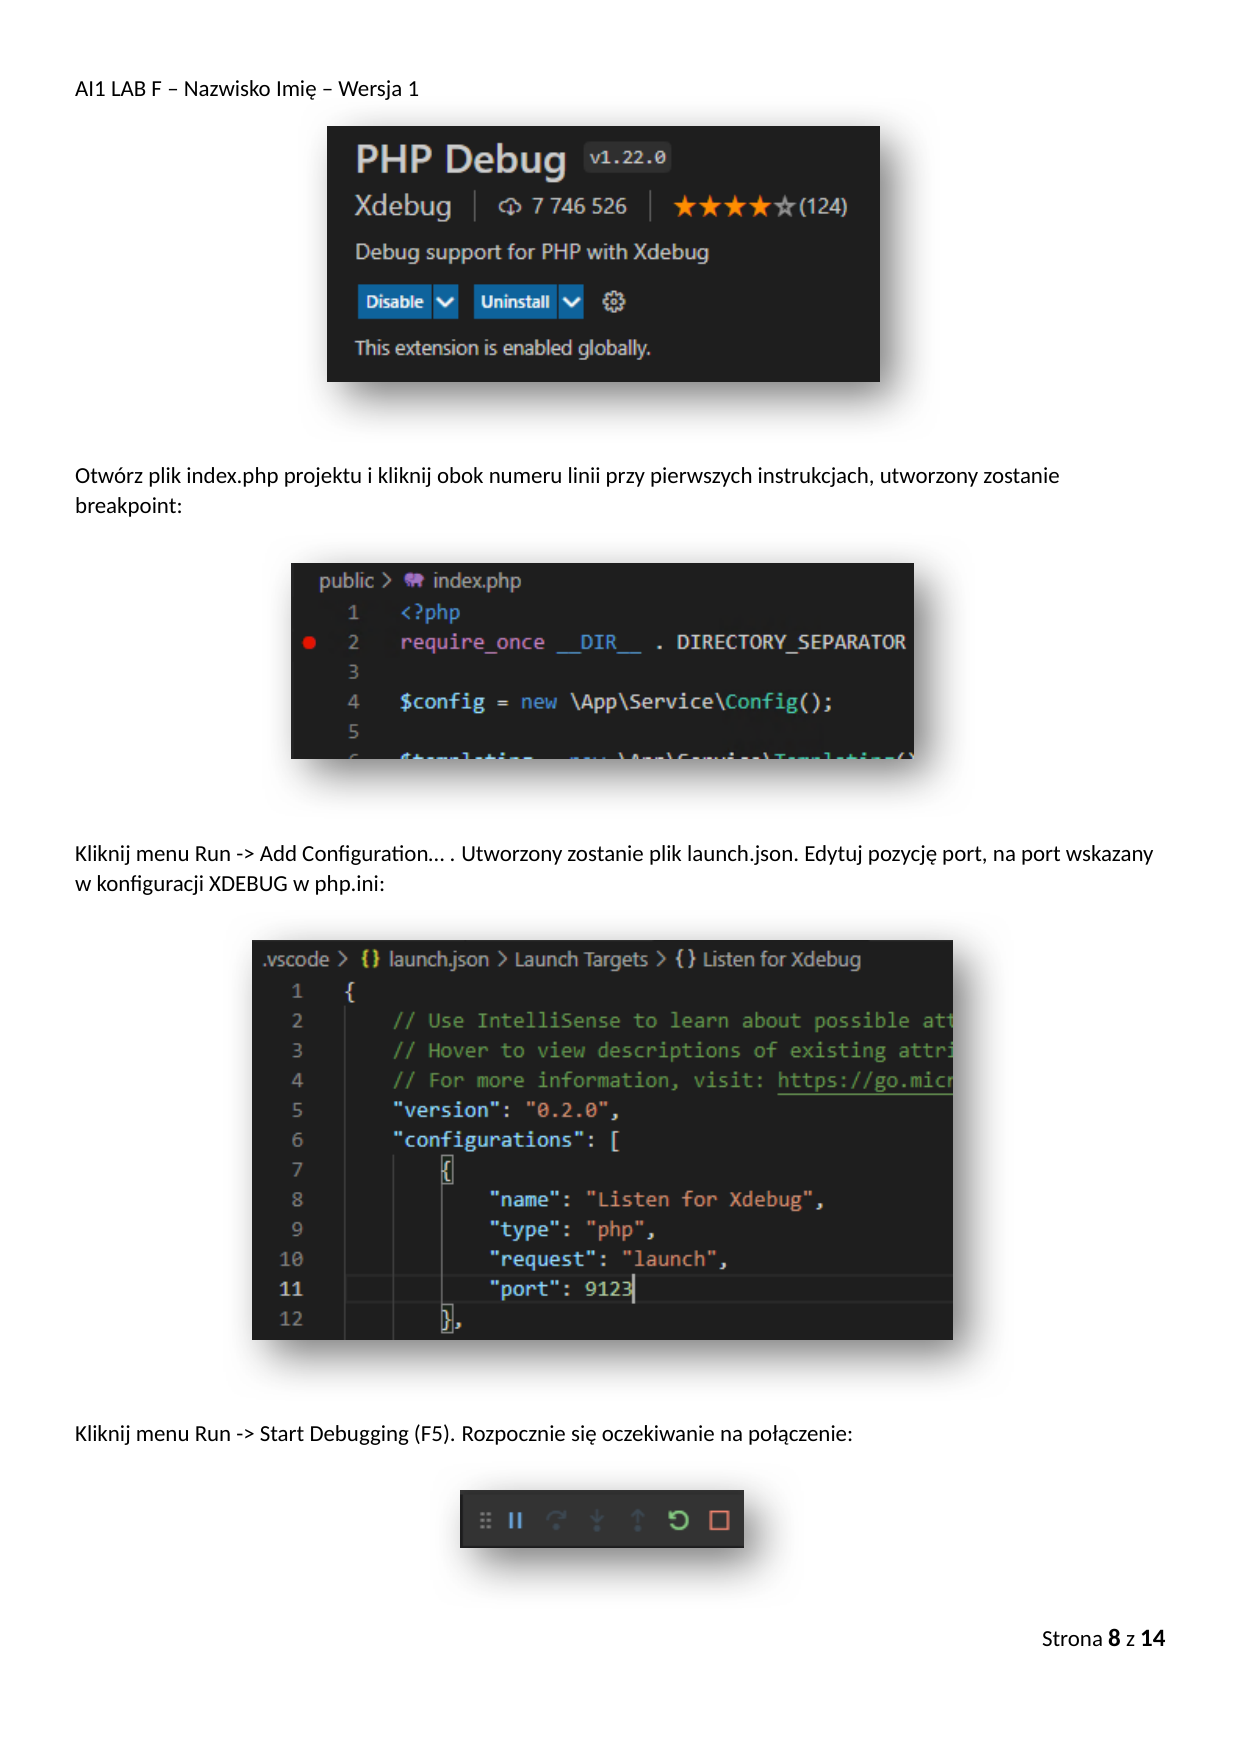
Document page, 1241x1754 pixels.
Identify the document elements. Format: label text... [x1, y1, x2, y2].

picture [291, 563, 914, 759]
text Otwórz plik index.php projektu i kliknij obok numeru linii przy pierwszych instrukcjach, utworzony zostanie breakpoint: [75, 461, 1165, 519]
picture [460, 1490, 744, 1548]
picture [252, 940, 953, 1340]
text Kliknij menu Run -> Start Debugging (F5). Rozpocznie się oczekiwanie na połączenie: [75, 1419, 1165, 1447]
picture [327, 126, 880, 382]
text Kliknij menu Run -> Add Configuration… . Utworzony zostanie plik launch.json. Edytuj pozycję port, na port wskazany w konfiguracji XDEBUG w php.ini: [75, 839, 1165, 897]
